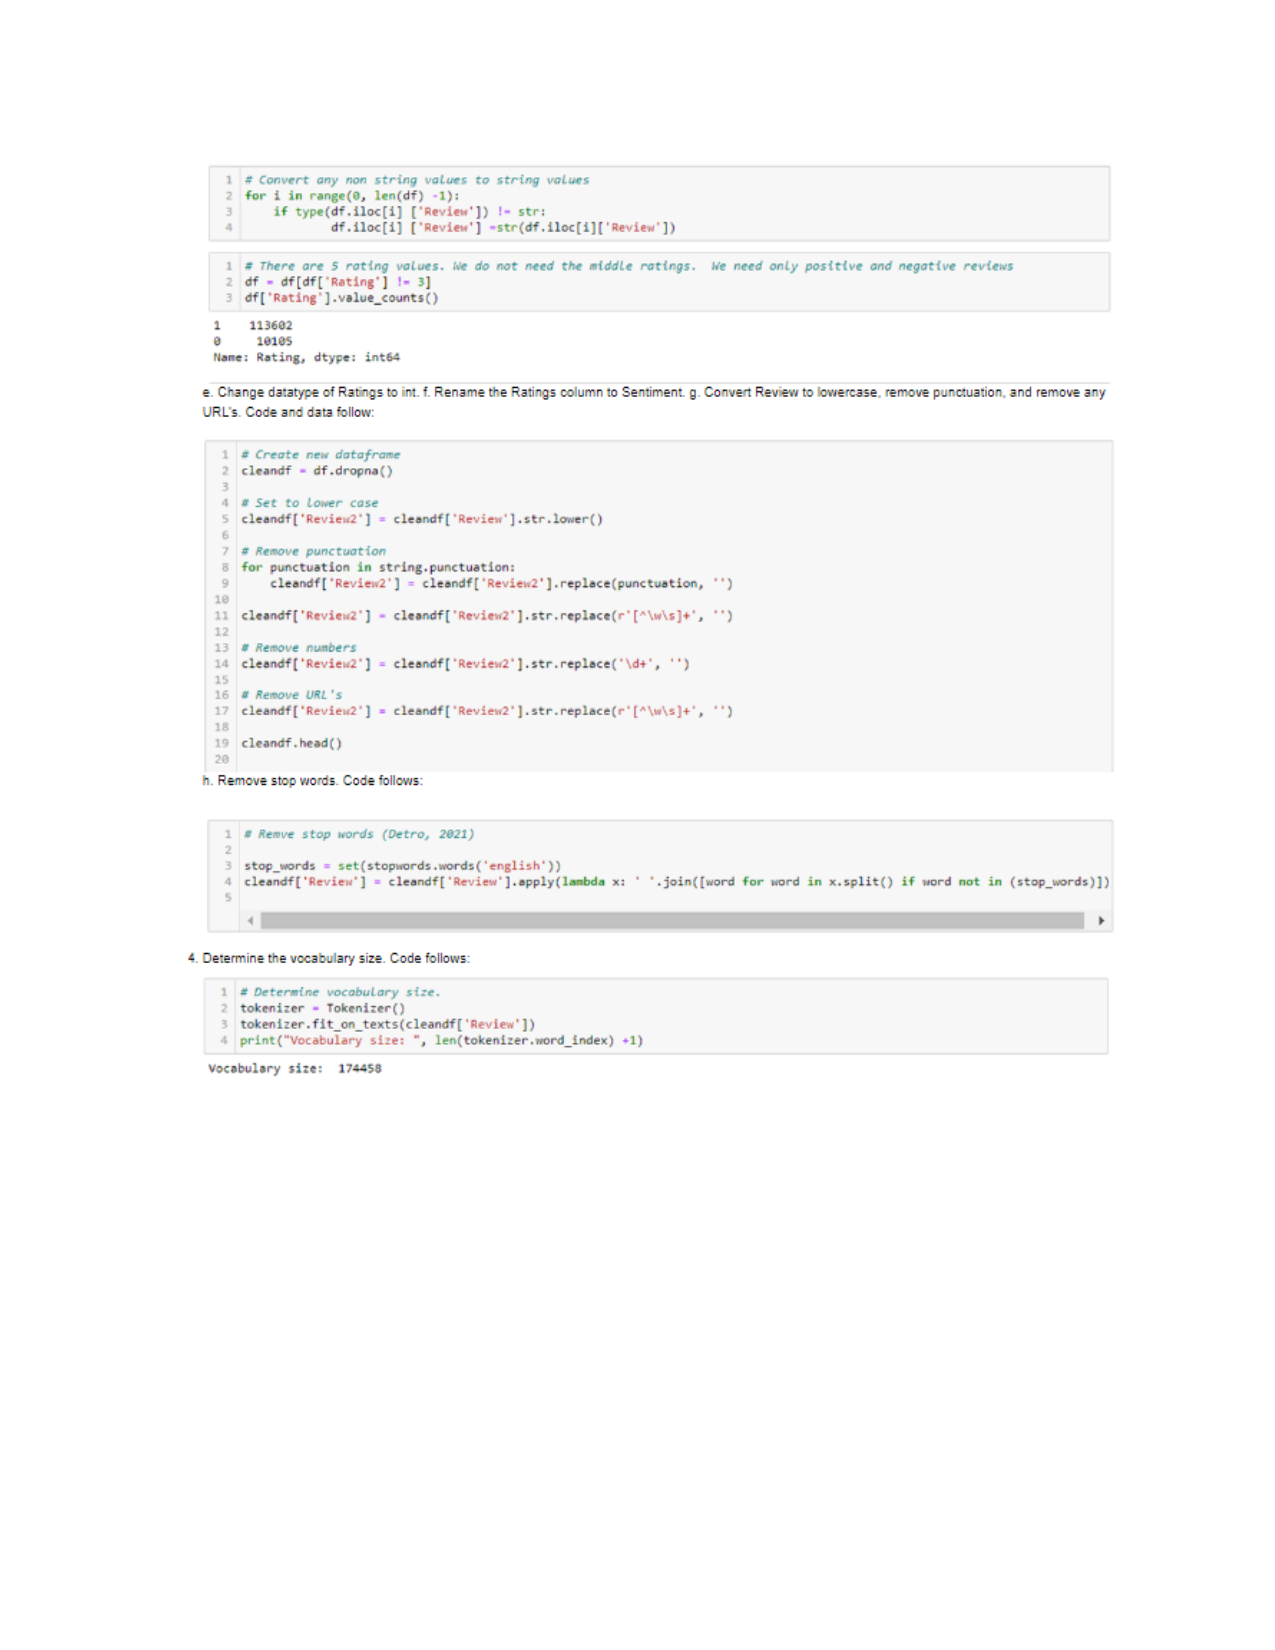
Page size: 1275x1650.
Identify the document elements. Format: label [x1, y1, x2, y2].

picture [150, 150, 1125, 1082]
